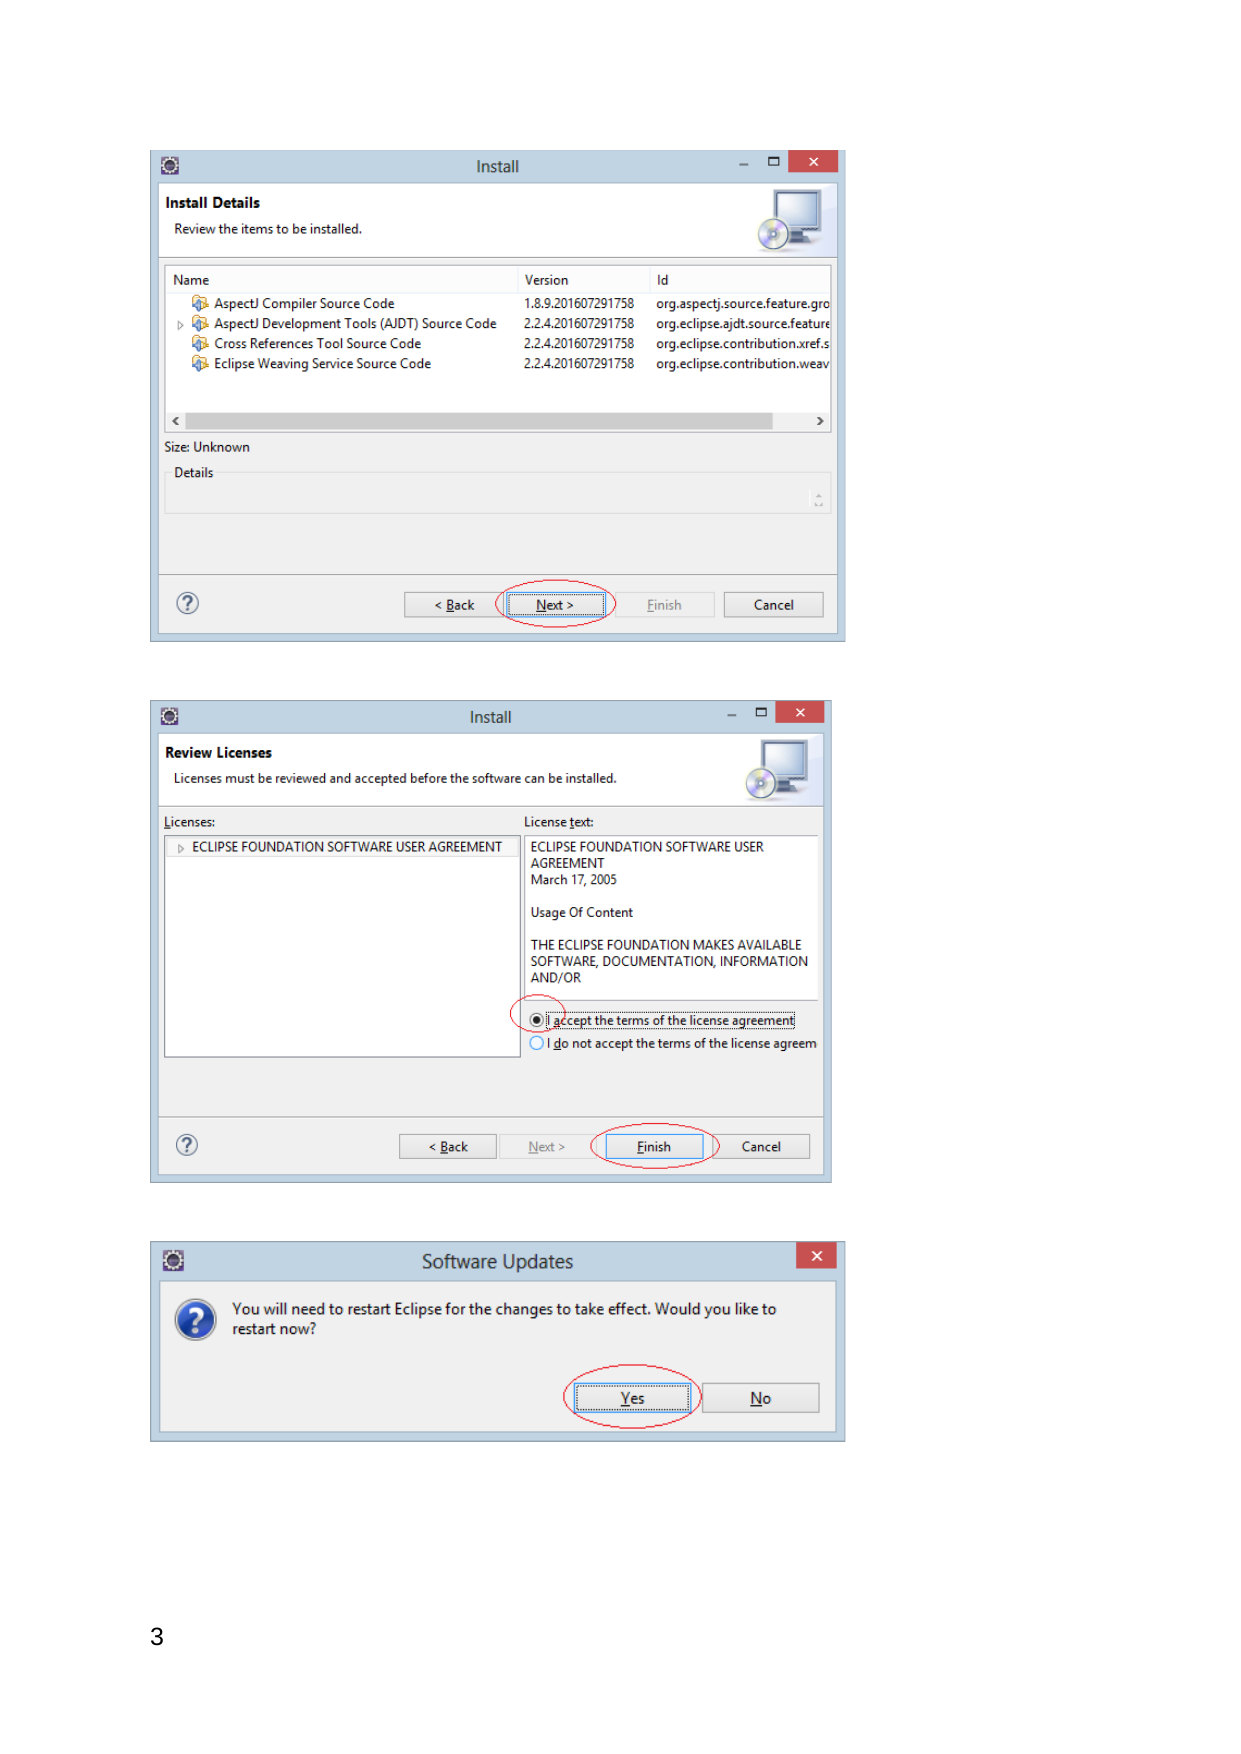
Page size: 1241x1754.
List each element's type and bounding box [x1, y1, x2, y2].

picture [150, 1241, 846, 1442]
picture [150, 150, 846, 642]
picture [150, 700, 832, 1183]
